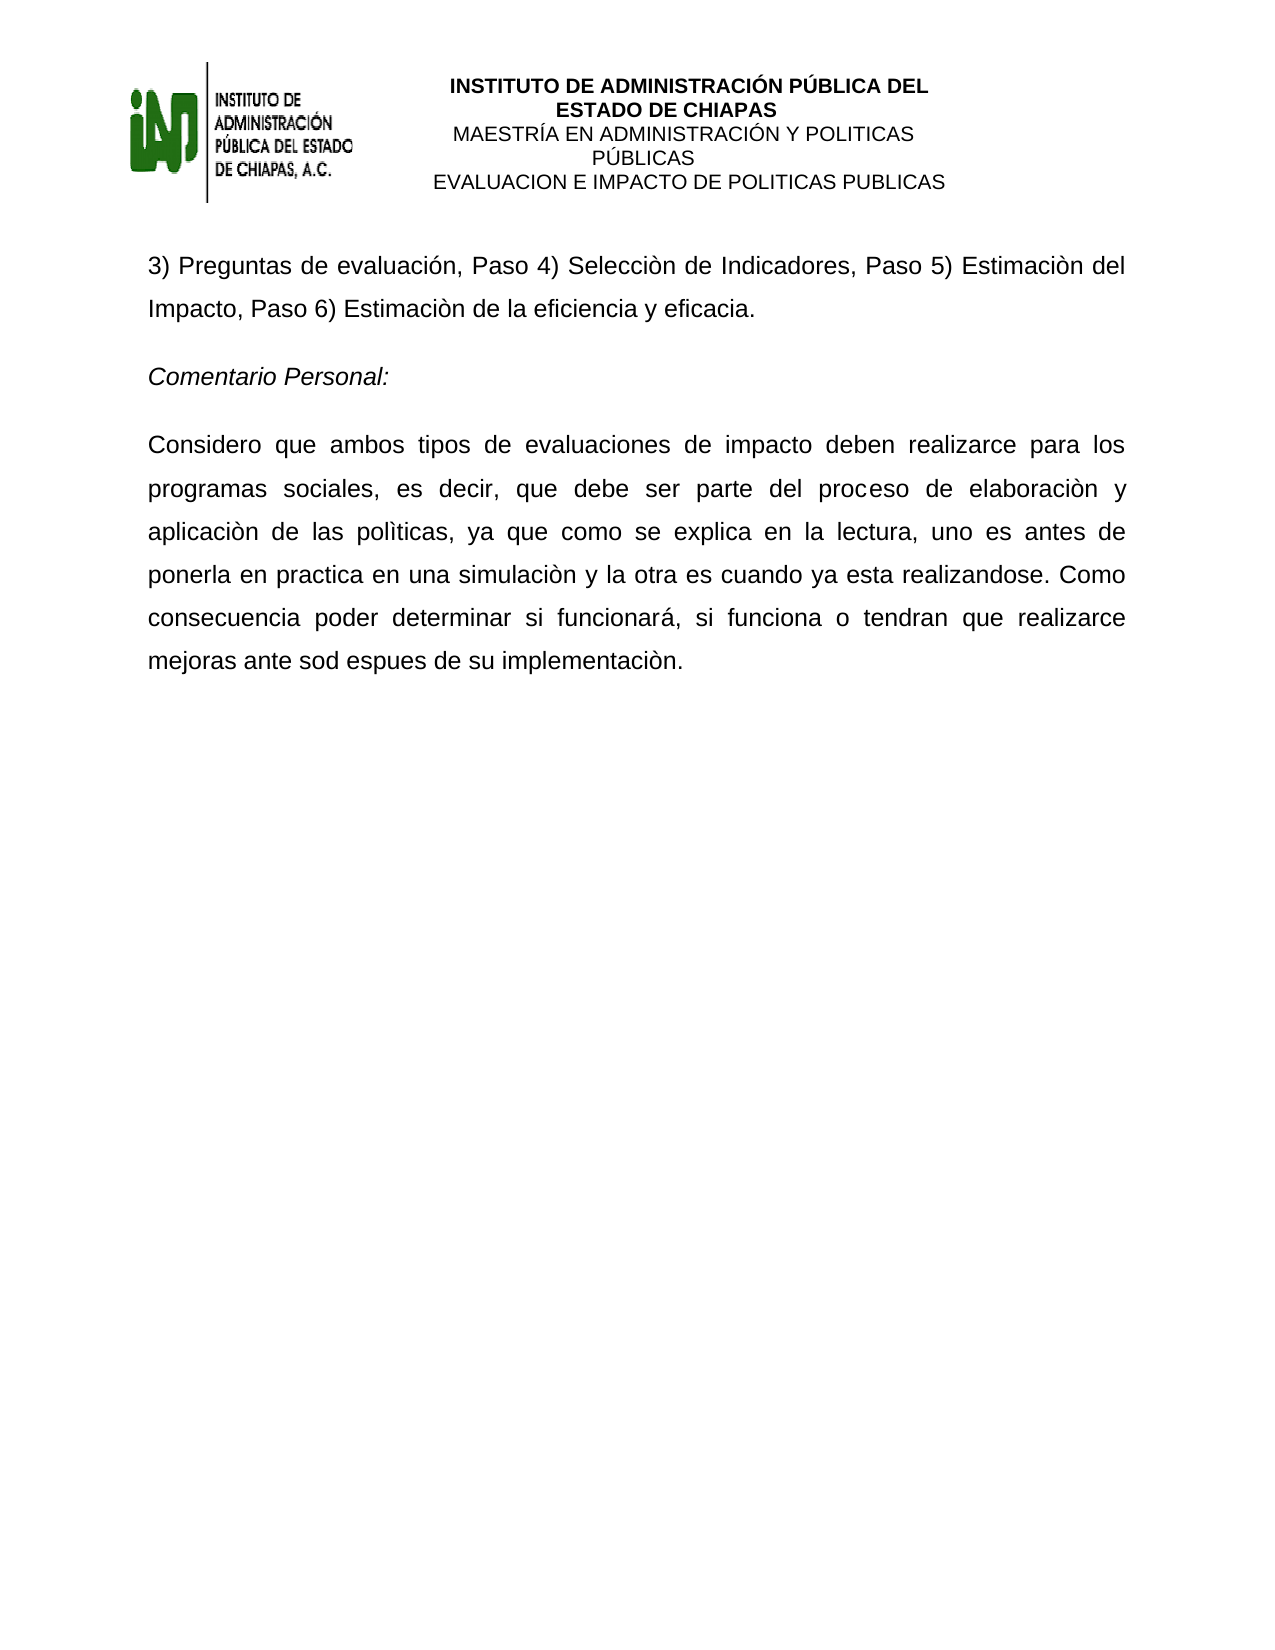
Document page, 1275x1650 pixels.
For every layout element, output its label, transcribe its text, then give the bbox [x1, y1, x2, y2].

picture [130, 62, 353, 203]
text Considero que ambos tipos de evaluaciones de impacto deben realizarce para los programas sociales, es decir, que debe ser parte del proceso de elaboraciòn y aplicaciòn de las polìticas, ya que como se explica en la lectura, uno es antes de ponerla en practica en una simulaciòn y la otra es cuando ya esta realizandose. Como consecuencia poder determinar si funcionará, si funciona o tendran que realizarce mejoras ante sod espues de su implementaciòn. [148, 430, 1127, 675]
text Comentario Personal: [148, 362, 1127, 391]
